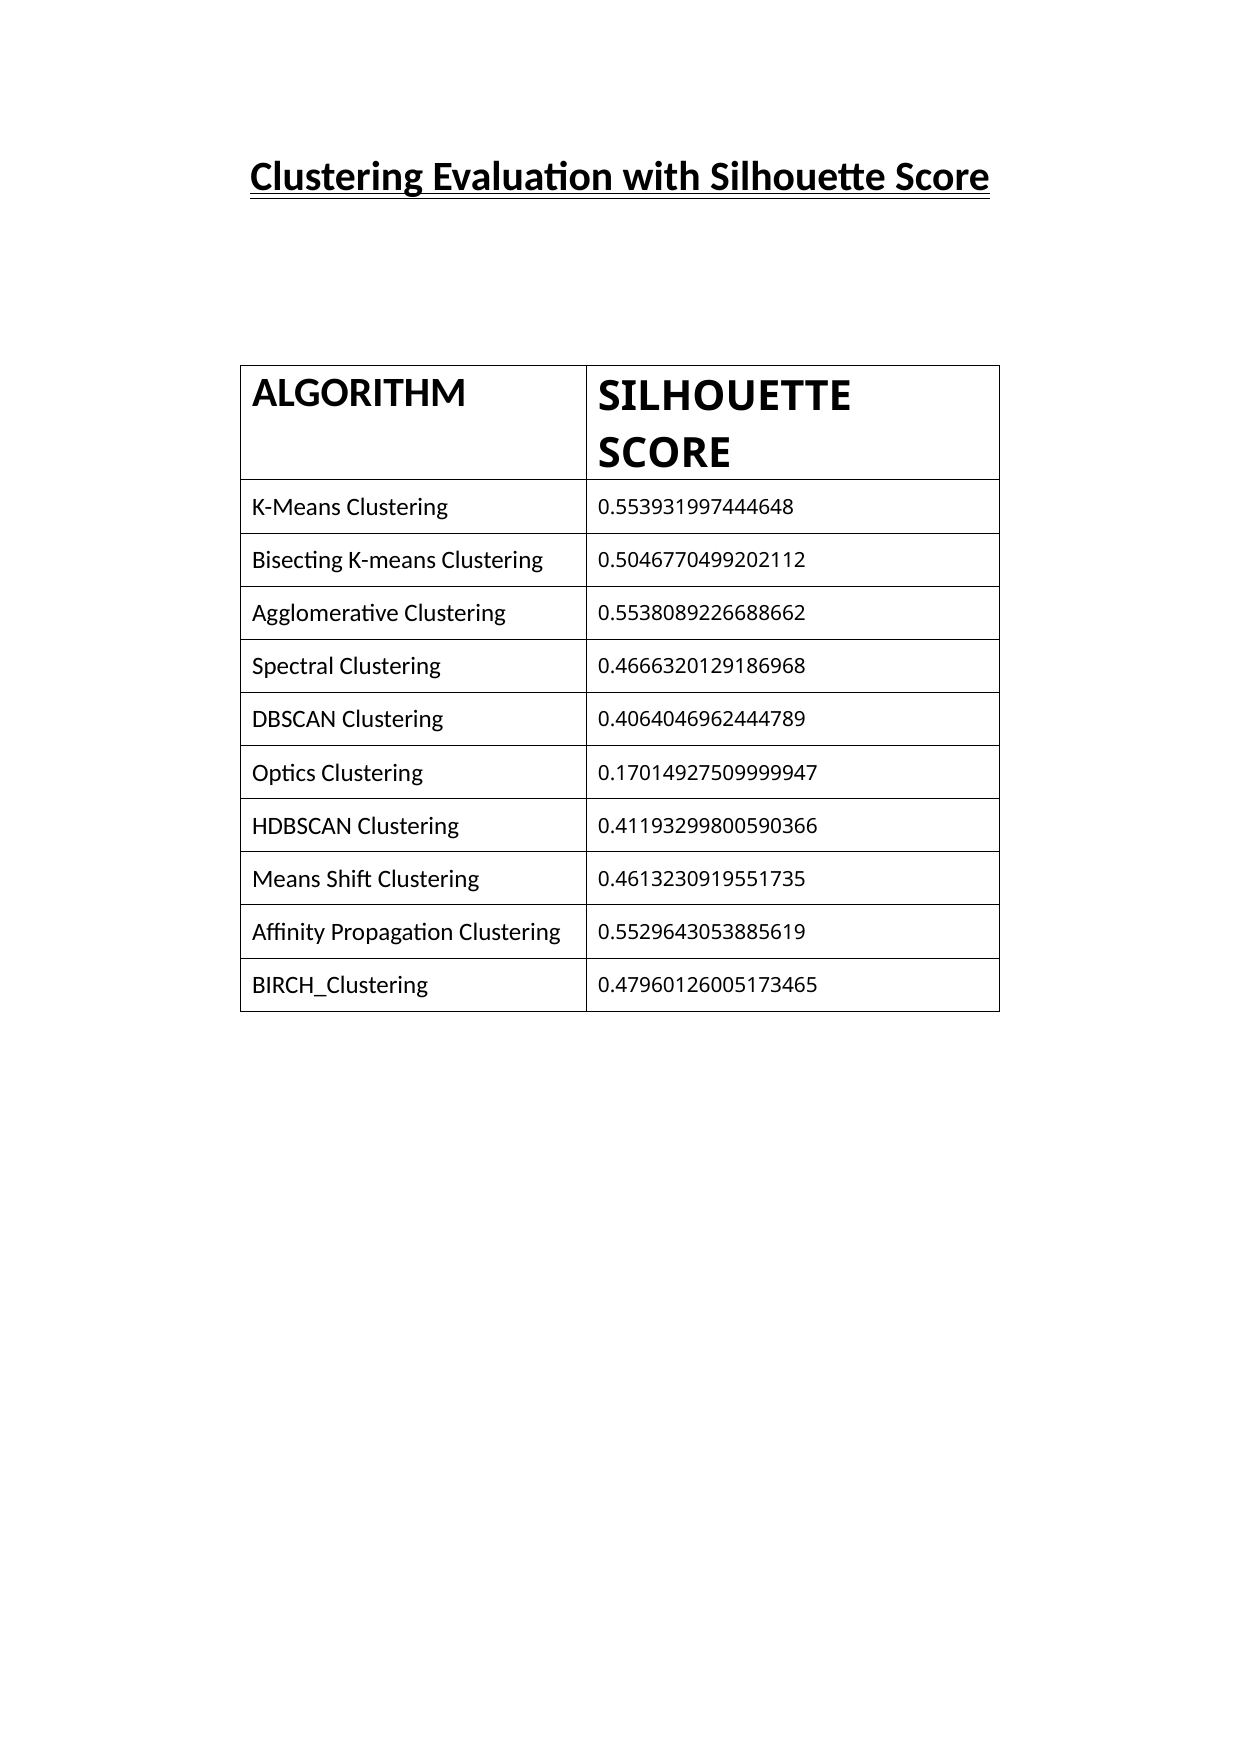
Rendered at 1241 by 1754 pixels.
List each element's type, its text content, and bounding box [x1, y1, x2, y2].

table_cell 0.5046770499202112 [587, 534, 999, 586]
table_cell 0.4613230919551735 [587, 852, 999, 904]
table_header ALGORITHM [241, 366, 586, 479]
table_cell BIRCH_Clustering [241, 959, 586, 1011]
table_cell K-Means Clustering [241, 480, 586, 532]
table_cell 0.41193299800590366 [587, 799, 999, 851]
table_cell 0.553931997444648 [587, 480, 999, 532]
table_cell 0.5538089226688662 [587, 587, 999, 639]
table_cell 0.4064046962444789 [587, 693, 999, 745]
table_cell DBSCAN Clustering [241, 693, 586, 745]
table_cell 0.47960126005173465 [587, 959, 999, 1011]
table_cell Affinity Propagation Clustering [241, 905, 586, 957]
table_cell 0.4666320129186968 [587, 640, 999, 692]
table_cell Means Shift Clustering [241, 852, 586, 904]
table_cell Agglomerative Clustering [241, 587, 586, 639]
table_cell Spectral Clustering [241, 640, 586, 692]
table_cell 0.5529643053885619 [587, 905, 999, 957]
table_cell 0.17014927509999947 [587, 746, 999, 798]
table_cell Bisecting K-means Clustering [241, 534, 586, 586]
text Clustering Evaluation with Silhouette Score [150, 150, 1090, 201]
table_cell Optics Clustering [241, 746, 586, 798]
table_cell HDBSCAN Clustering [241, 799, 586, 851]
